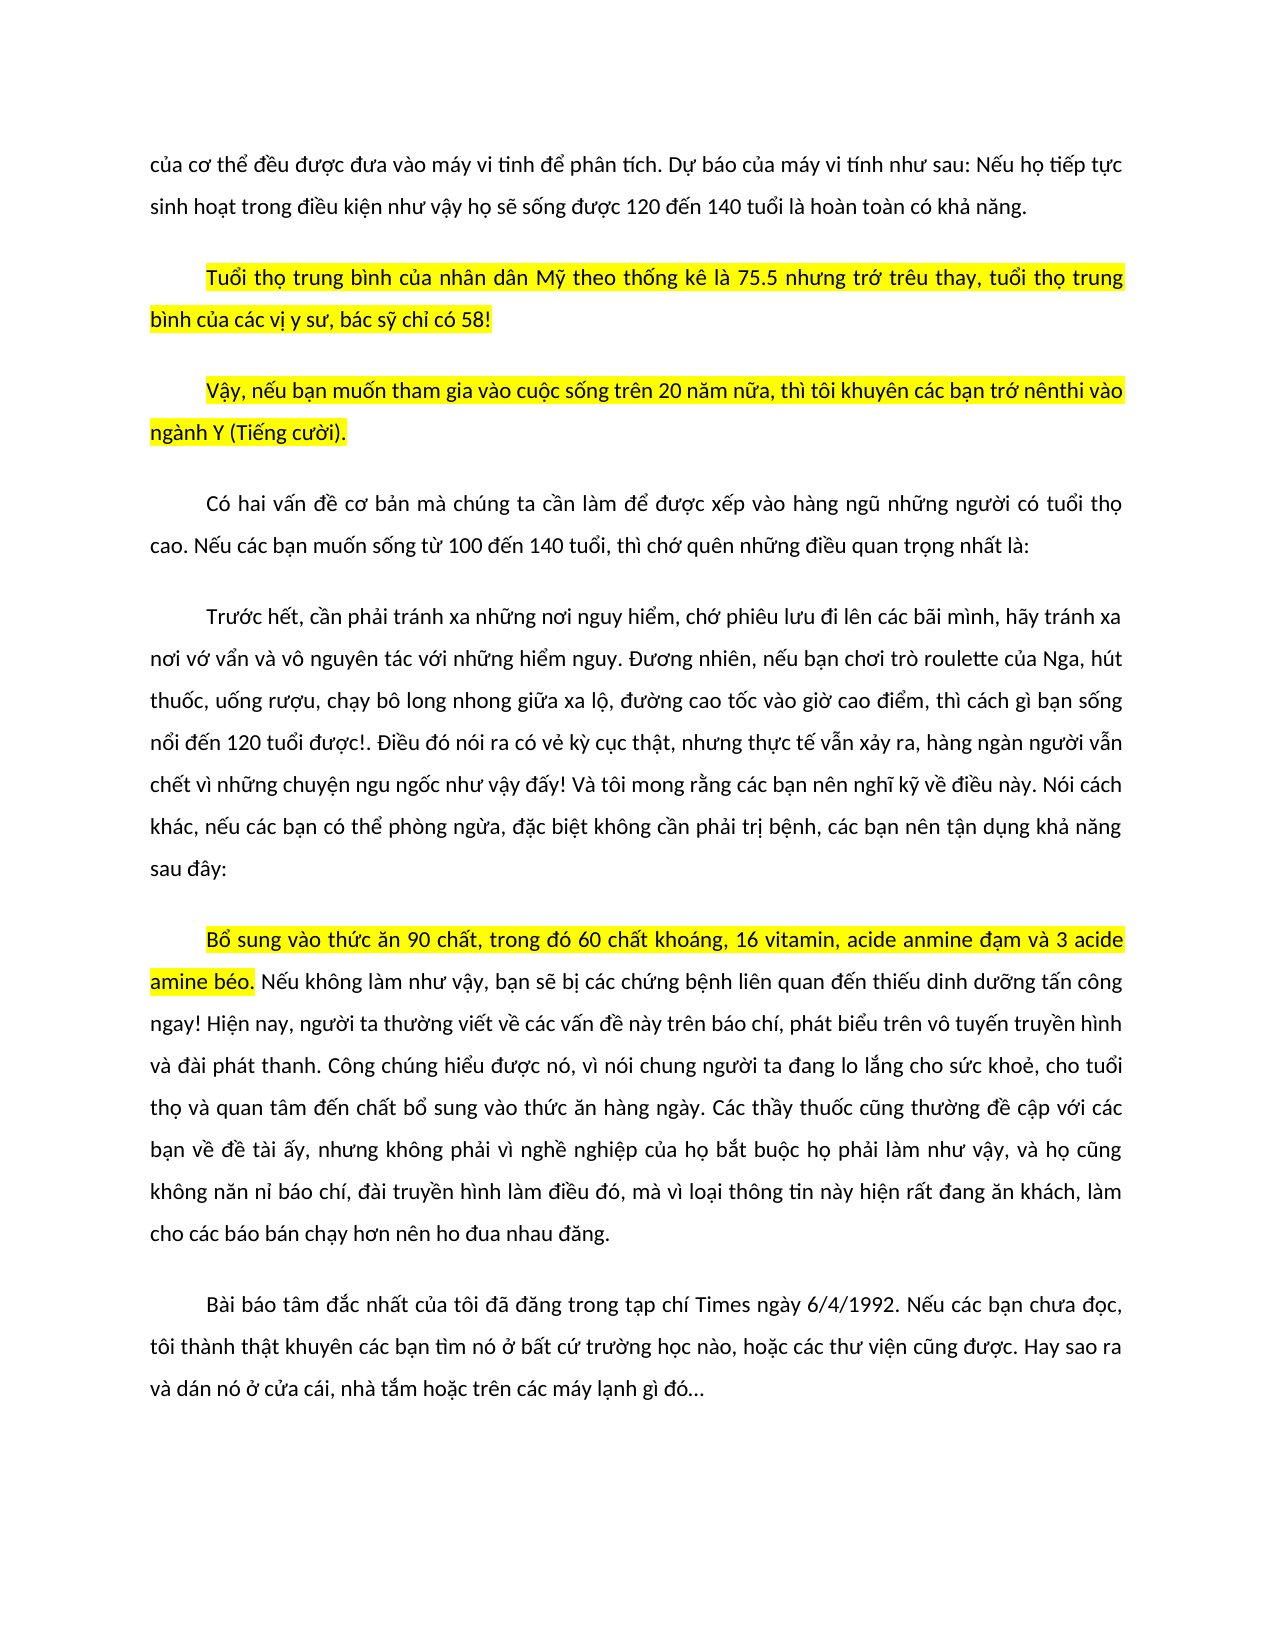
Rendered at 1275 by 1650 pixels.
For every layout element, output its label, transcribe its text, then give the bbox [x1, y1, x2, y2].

text Tuổi thọ trung bình của nhân dân Mỹ theo thống kê là 75.5 nhưng trớ trêu thay, tuổi thọ trung bình của các vị y sư, bác sỹ chỉ có 58! [150, 263, 1125, 333]
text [150, 150, 1125, 220]
text Bổ sung vào thức ăn 90 chất, trong đó 60 chất khoáng, 16 vitamin, acide anmine đạm và 3 acide amine béo. Nếu không làm như vậy, bạn sẽ bị các chứng bệnh liên quan đến thiếu dinh dưỡng tấn công ngay! Hiện nay, người ta thường viết về các vấn đề này trên báo chí, phát biểu trên vô tuyến truyền hình và đài phát thanh. Công chúng hiểu được nó, vì nói chung người ta đang lo lắng cho sức khoẻ, cho tuổi thọ và quan tâm đến chất bổ sung vào thức ăn hàng ngày. Các thầy thuốc cũng thường đề cập với các bạn về đề tài ấy, nhưng không phải vì nghề nghiệp của họ bắt buộc họ phải làm như vậy, và họ cũng không năn nỉ báo chí, đài truyền hình làm điều đó, mà vì loại thông tin này hiện rất đang ăn khách, làm cho các báo bán chạy hơn nên ho đua nhau đăng. [150, 926, 1125, 1247]
text Có hai vấn đề cơ bản mà chúng ta cần làm để được xếp vào hàng ngũ những người có tuổi thọ cao. Nếu các bạn muốn sống từ 100 đến 140 tuổi, thì chớ quên những điều quan trọng nhất là: [150, 489, 1125, 559]
text Trước hết, cần phải tránh xa những nơi nguy hiểm, chớ phiêu lưu đi lên các bãi mình, hãy tránh xa nơi vớ vẩn và vô nguyên tác với những hiểm nguy. Đương nhiên, nếu bạn chơi trò roulette của Nga, hút thuốc, uống rượu, chạy bô long nhong giữa xa lộ, đường cao tốc vào giờ cao điểm, thì cách gì bạn sống nổi đến 120 tuổi được!. Điều đó nói ra có vẻ kỳ cục thật, nhưng thực tế vẫn xảy ra, hàng ngàn người vẫn chết vì những chuyện ngu ngốc như vậy đấy! Và tôi mong rằng các bạn nên nghĩ kỹ về điều này. Nói cách khác, nếu các bạn có thể phòng ngừa, đặc biệt không cần phải trị bệnh, các bạn nên tận dụng khả năng sau đây: [150, 602, 1125, 882]
text Bài báo tâm đắc nhất của tôi đã đăng trong tạp chí Times ngày 6/4/1992. Nếu các bạn chưa đọc, tôi thành thật khuyên các bạn tìm nó ở bất cứ trường học nào, hoặc các thư viện cũng được. Hay sao ra và dán nó ở cửa cái, nhà tắm hoặc trên các máy lạnh gì đó… [150, 1291, 1125, 1402]
text Vậy, nếu bạn muốn tham gia vào cuộc sống trên 20 năm nữa, thì tôi khuyên các bạn trớ nênthi vào ngành Y (Tiếng cười). [150, 376, 1125, 446]
